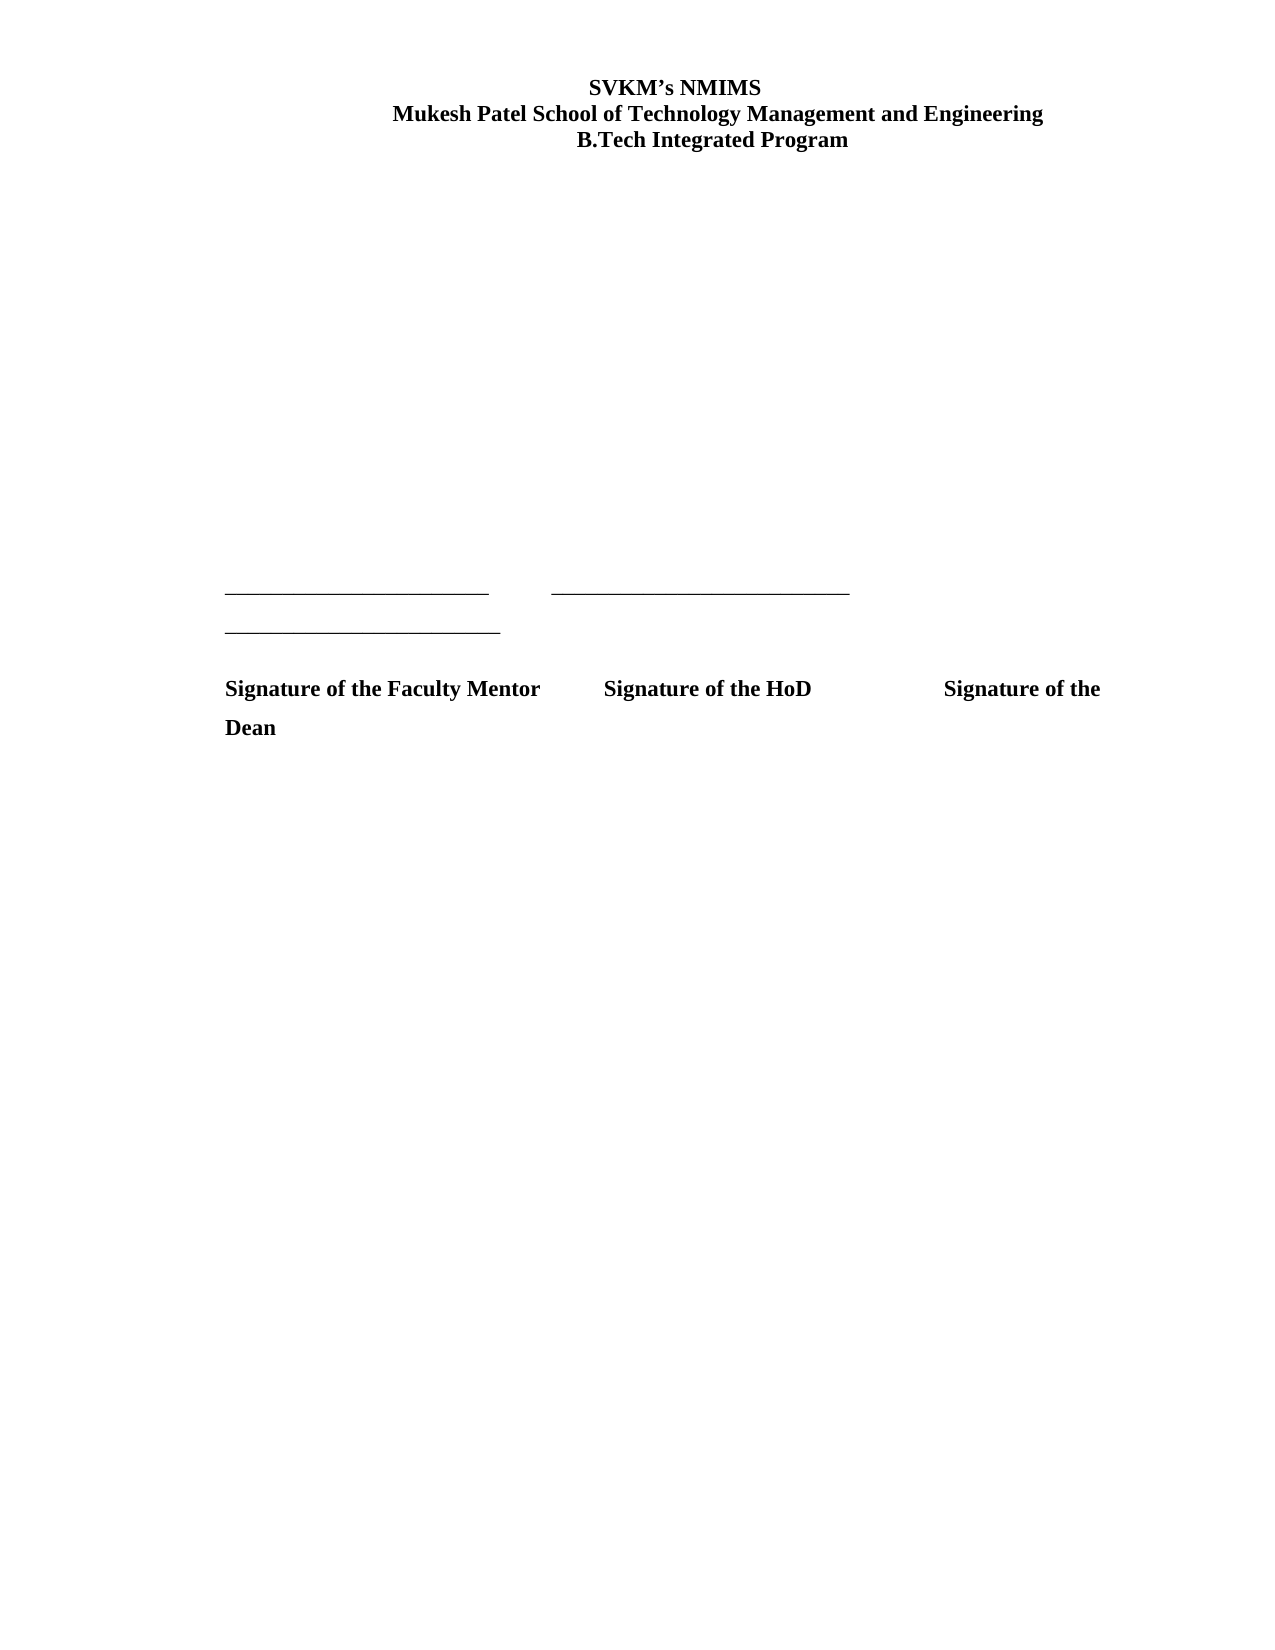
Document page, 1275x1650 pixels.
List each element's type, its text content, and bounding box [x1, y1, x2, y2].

text _______________________ __________________________ ________________________ [225, 571, 1125, 636]
text Signature of the Faculty Mentor Signature of the HoD Signature of the Dean [225, 674, 1125, 740]
